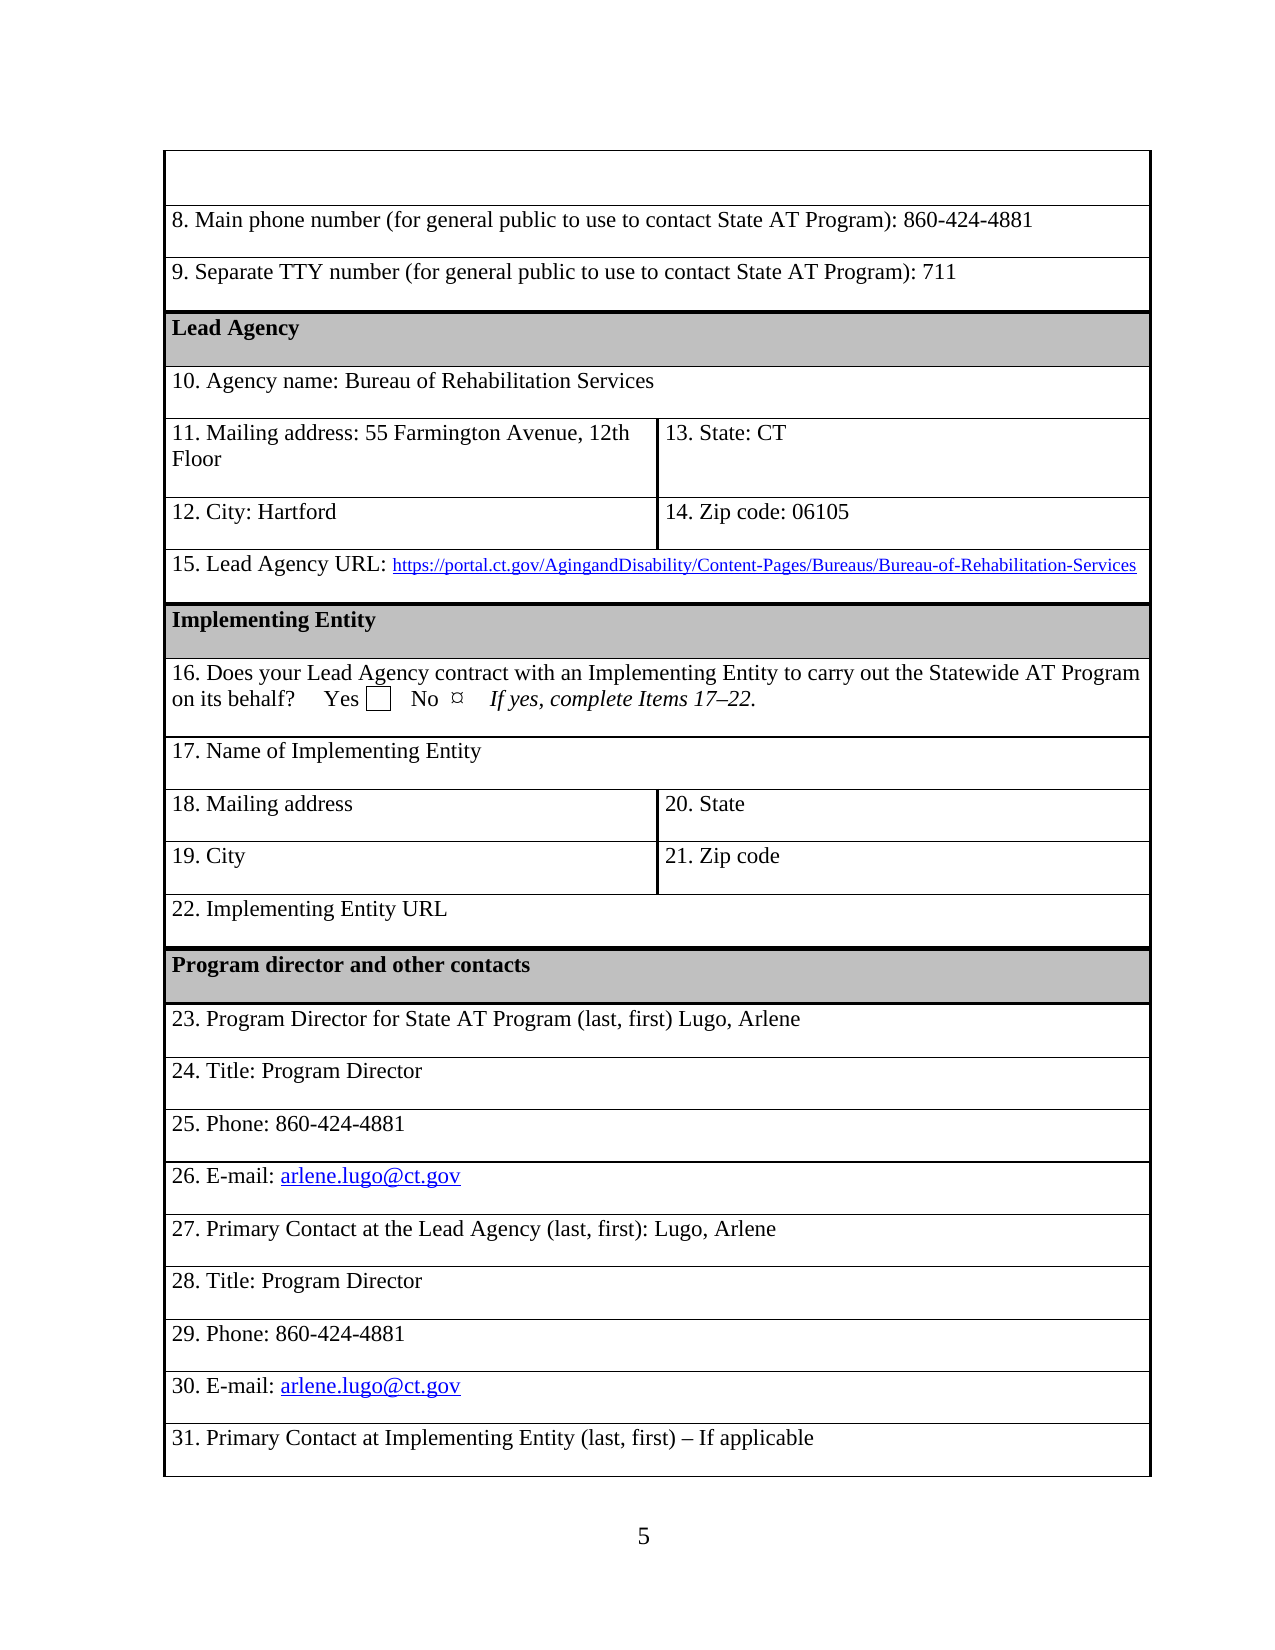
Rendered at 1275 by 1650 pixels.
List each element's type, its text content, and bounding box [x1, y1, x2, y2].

table_cell 9. Separate TTY number (for general public to use to contact State AT Program): 711 [166, 258, 1149, 309]
table_cell 30. E-mail: arlene.lugo@ct.gov [166, 1372, 1149, 1423]
table_cell 18. Mailing address [166, 790, 656, 841]
table_cell 22. Implementing Entity URL [166, 895, 1149, 946]
table_cell 21. Zip code [659, 842, 1149, 894]
table_cell 20. State [659, 790, 1149, 841]
table_cell 25. Phone: 860-424-4881 [166, 1110, 1149, 1161]
table_cell 15. Lead Agency URL: https://portal.ct.gov/AgingandDisability/Content-Pages/Bureaus/Bureau-of-Rehabilitation-Services [166, 550, 1149, 602]
table_cell 31. Primary Contact at Implementing Entity (last, first) – If applicable [166, 1424, 1149, 1476]
table_cell 23. Program Director for State AT Program (last, first) Lugo, Arlene [166, 1005, 1149, 1057]
table_cell 12. City: Hartford [166, 498, 656, 549]
table_cell 14. Zip code: 06105 [659, 498, 1149, 549]
table_cell 29. Phone: 860-424-4881 [166, 1320, 1149, 1371]
table_cell 11. Mailing address: 55 Farmington Avenue, 12th Floor [166, 419, 656, 497]
table_cell 8. Main phone number (for general public to use to contact State AT Program): 860-424-4881 [166, 206, 1149, 257]
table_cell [166, 151, 1149, 205]
table_cell 28. Title: Program Director [166, 1267, 1149, 1318]
table_cell 24. Title: Program Director [166, 1058, 1149, 1109]
table_cell Program director and other contacts [166, 951, 1149, 1002]
table_cell 10. Agency name: Bureau of Rehabilitation Services [166, 367, 1149, 418]
table_cell 27. Primary Contact at the Lead Agency (last, first): Lugo, Arlene [166, 1215, 1149, 1266]
table_cell 26. E-mail: arlene.lugo@ct.gov [166, 1163, 1149, 1214]
table_cell 17. Name of Implementing Entity [166, 738, 1149, 789]
table_cell 19. City [166, 842, 656, 894]
table_cell Implementing Entity [166, 606, 1149, 658]
table_cell 13. State: CT [659, 419, 1149, 497]
table_cell 16. Does your Lead Agency contract with an Implementing Entity to carry out the Statewide AT Program on its behalf? Yes No If yes, complete Items 17–22. [166, 659, 1149, 736]
table_cell Lead Agency [166, 314, 1149, 366]
